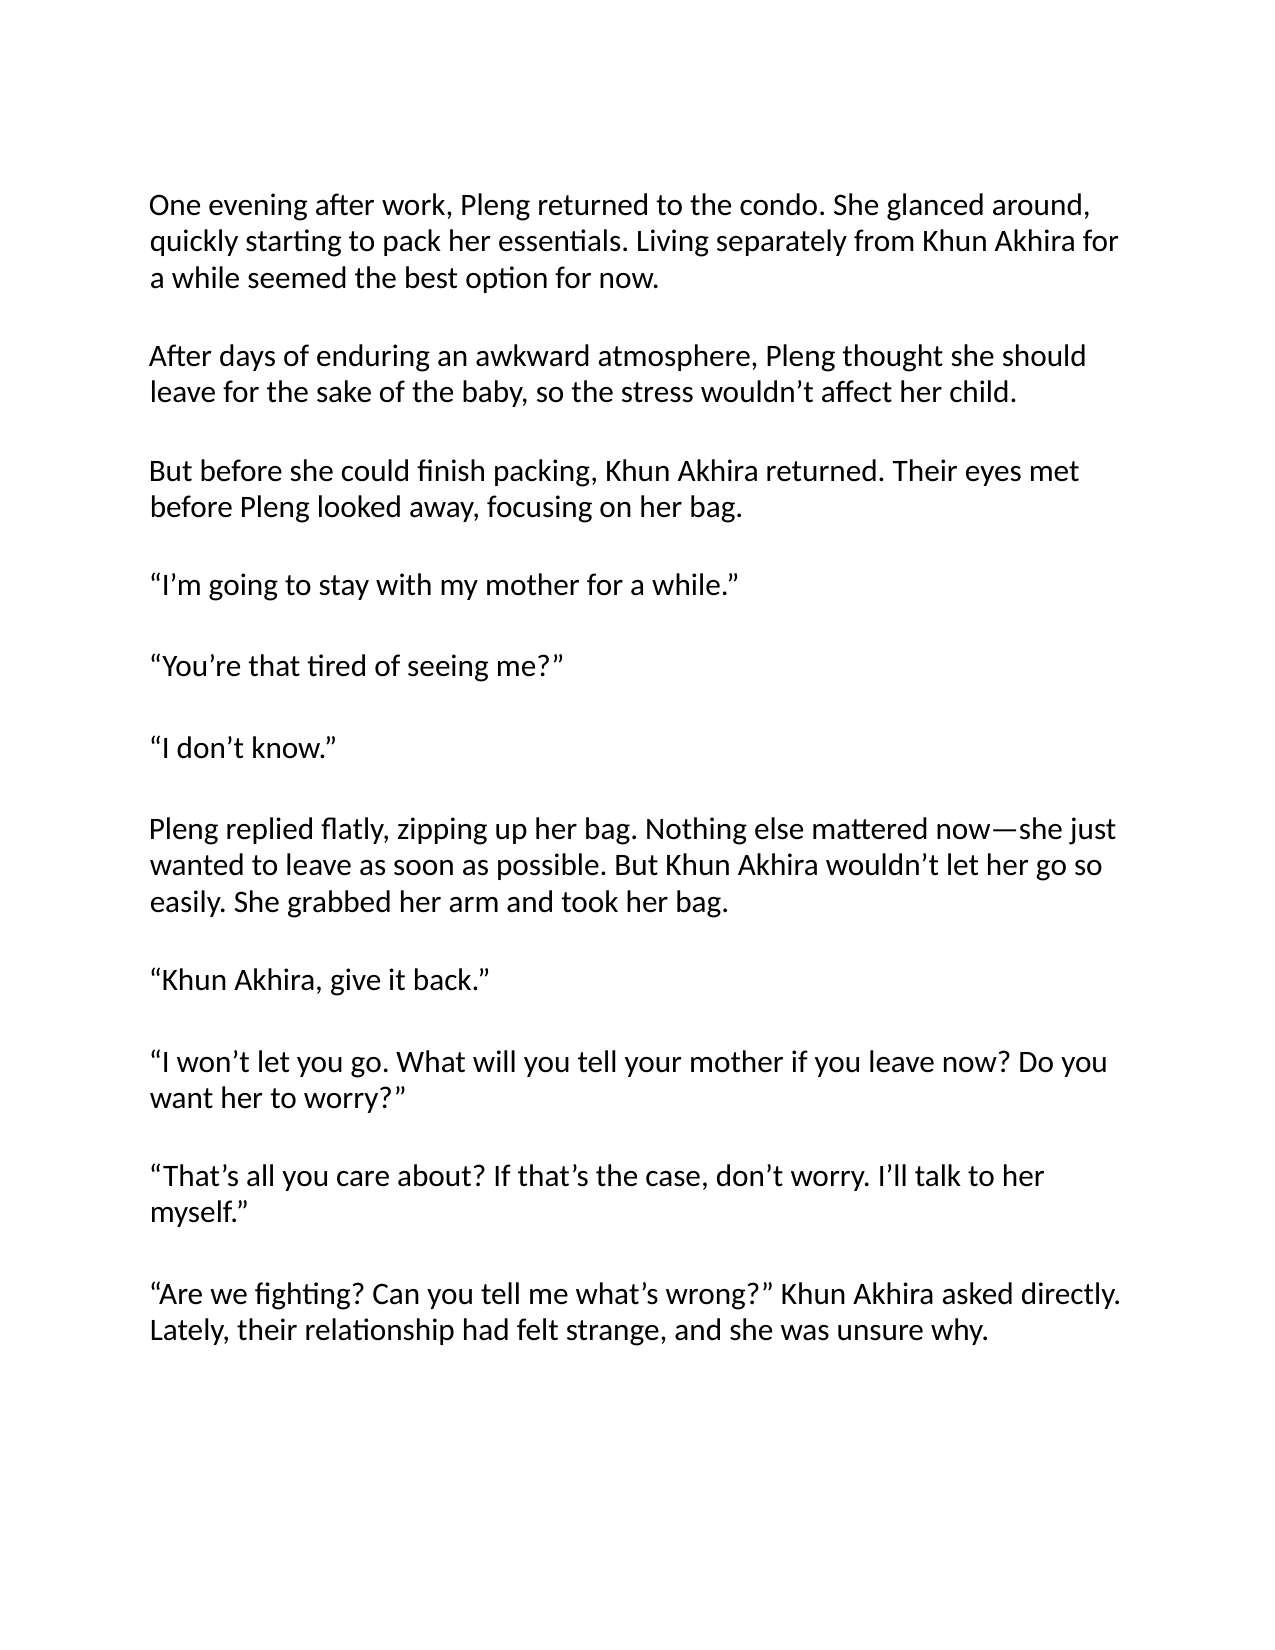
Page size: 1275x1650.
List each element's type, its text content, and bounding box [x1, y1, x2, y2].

text “That’s all you care about? If that’s the case, don’t worry. I’ll talk to her myself.” [148, 1157, 1125, 1231]
text “You’re that tired of seeing me?” [148, 648, 1125, 684]
text “I won’t let you go. What will you tell your mother if you leave now? Do you want her to worry?” [148, 1043, 1125, 1116]
text Pleng replied flatly, zipping up her bag. Nothing else mattered now—she just wanted to leave as soon as possible. But Khun Akhira wouldn’t let her go so easily. She grabbed her arm and took her bag. [148, 810, 1125, 920]
text “Khun Akhira, give it back.” [148, 962, 1125, 998]
text “Are we fighting? Can you tell me what’s wrong?” Khun Akhira asked directly. Lately, their relationship had felt strange, and she was unsure why. [148, 1275, 1125, 1349]
text “I’m going to stay with my mother for a while.” [148, 566, 1125, 603]
text After days of enduring an awkward atmosphere, Pleng thought she should leave for the sake of the baby, so the stress wouldn’t affect her child. [148, 337, 1125, 411]
text But before she could finish packing, Khun Akhira returned. Their eyes met before Pleng looked away, focusing on her bag. [148, 452, 1125, 525]
text One evening after work, Pleng returned to the condo. She glanced around, quickly starting to pack her essentials. Living separately from Khun Akhira for a while seemed the best option for now. [148, 186, 1125, 296]
text “I don’t know.” [148, 729, 1125, 766]
